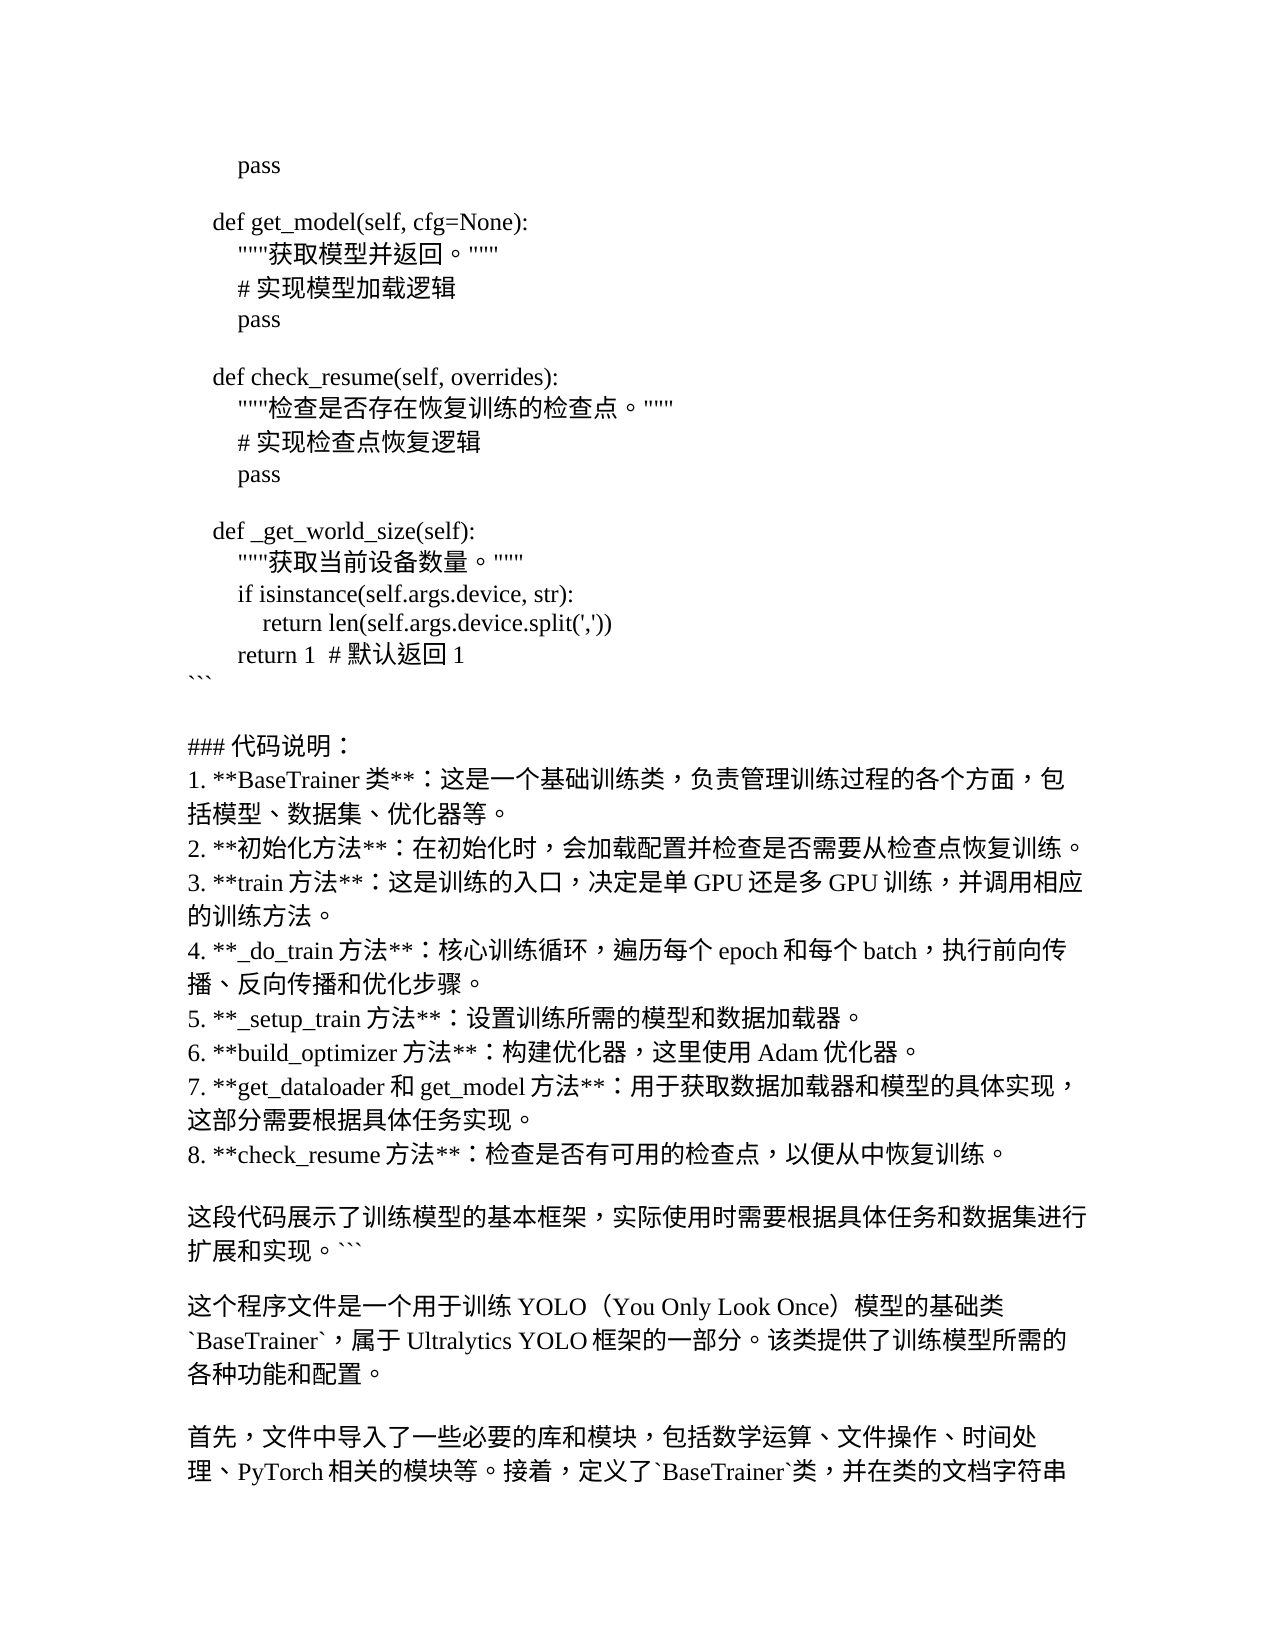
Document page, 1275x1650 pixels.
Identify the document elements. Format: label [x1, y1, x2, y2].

text [187, 150, 1087, 1268]
text [187, 1289, 1087, 1488]
